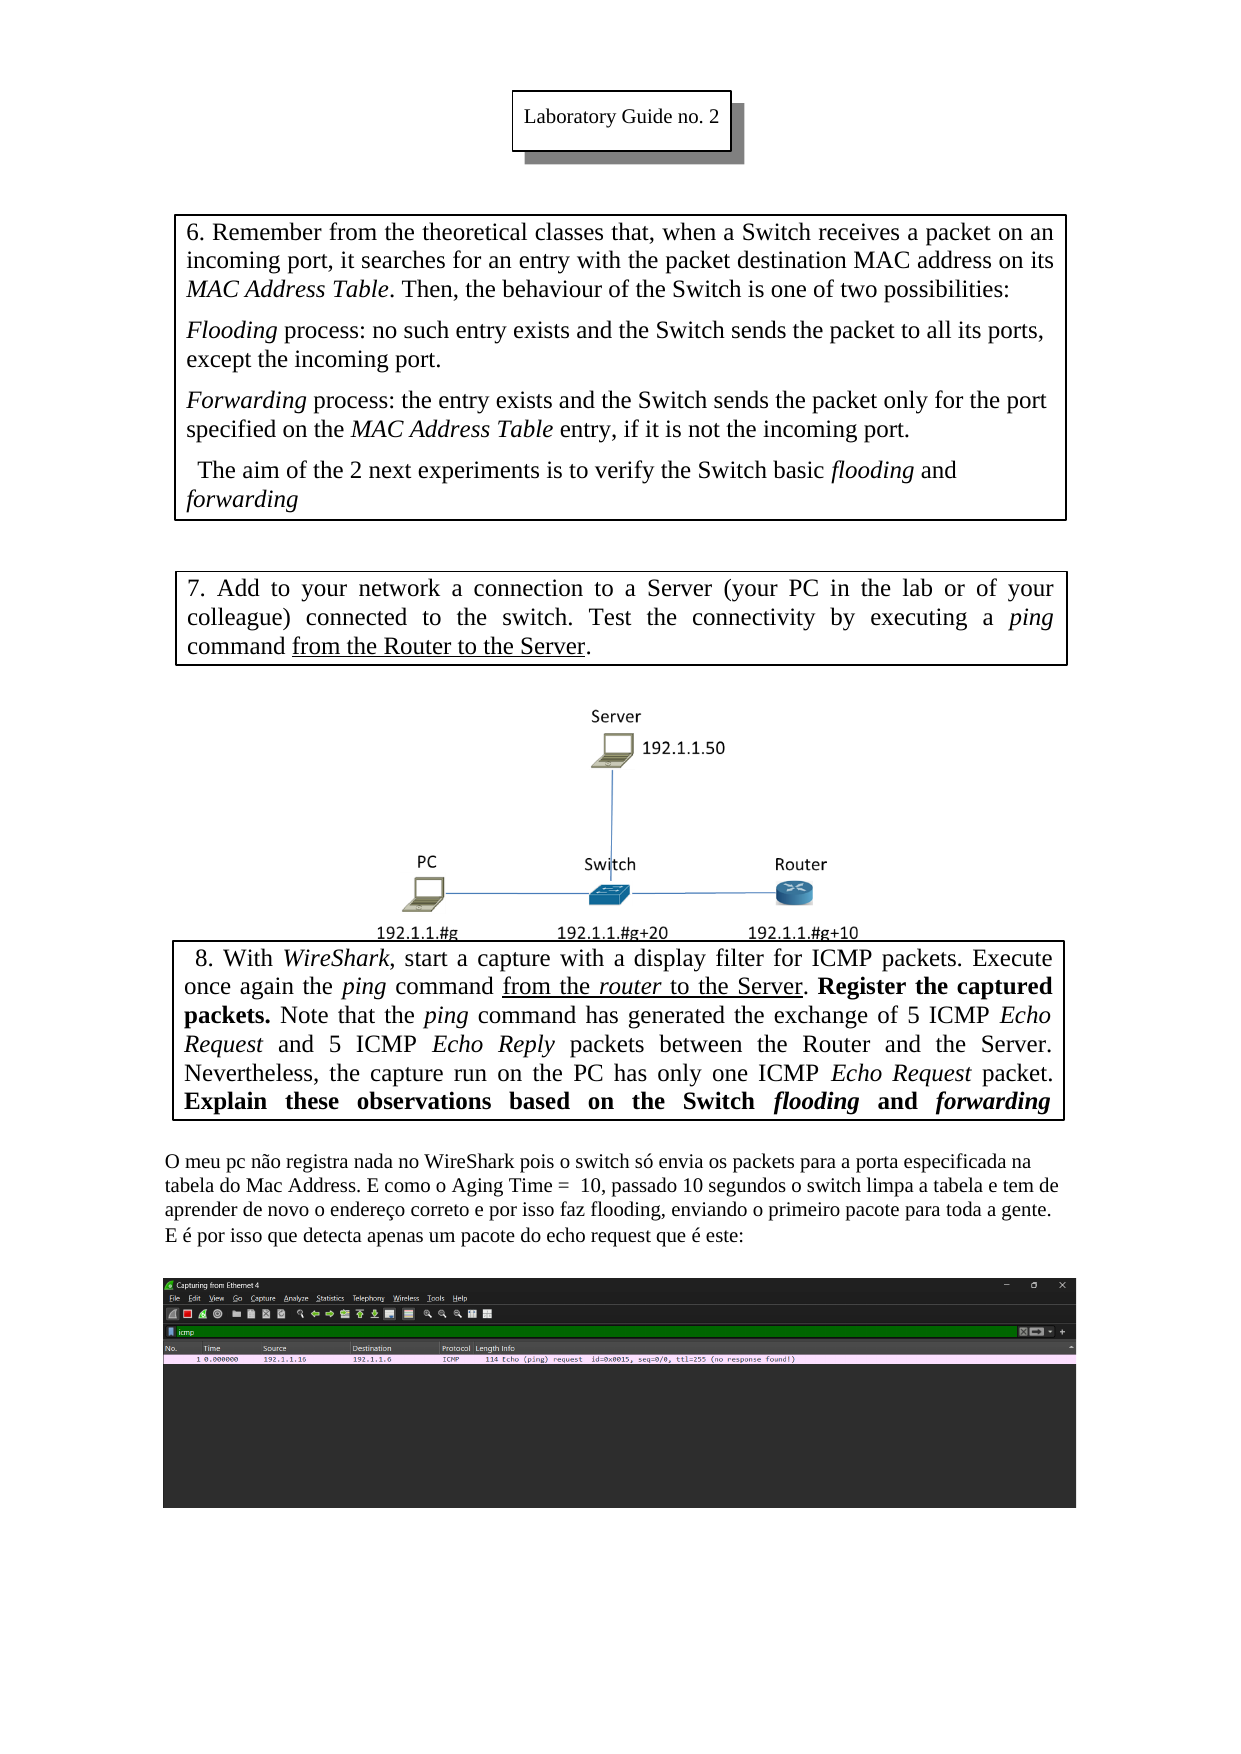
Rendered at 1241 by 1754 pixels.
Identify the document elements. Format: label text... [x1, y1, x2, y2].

text O meu pc não registra nada no WireShark pois o switch só envia os packets para a porta especificada na tabela do Mac Address. E como o Aging Time = 10, passado 10 segundos o switch limpa a tabela e tem de aprender de novo o endereço correto e por isso faz flooding, enviando o primeiro pacote para toda a gente. [164, 1149, 1078, 1221]
text E é por isso que detecta apenas um pacote do echo request que é este: [164, 1223, 1078, 1247]
picture [163, 1278, 1077, 1508]
picture [377, 709, 858, 942]
